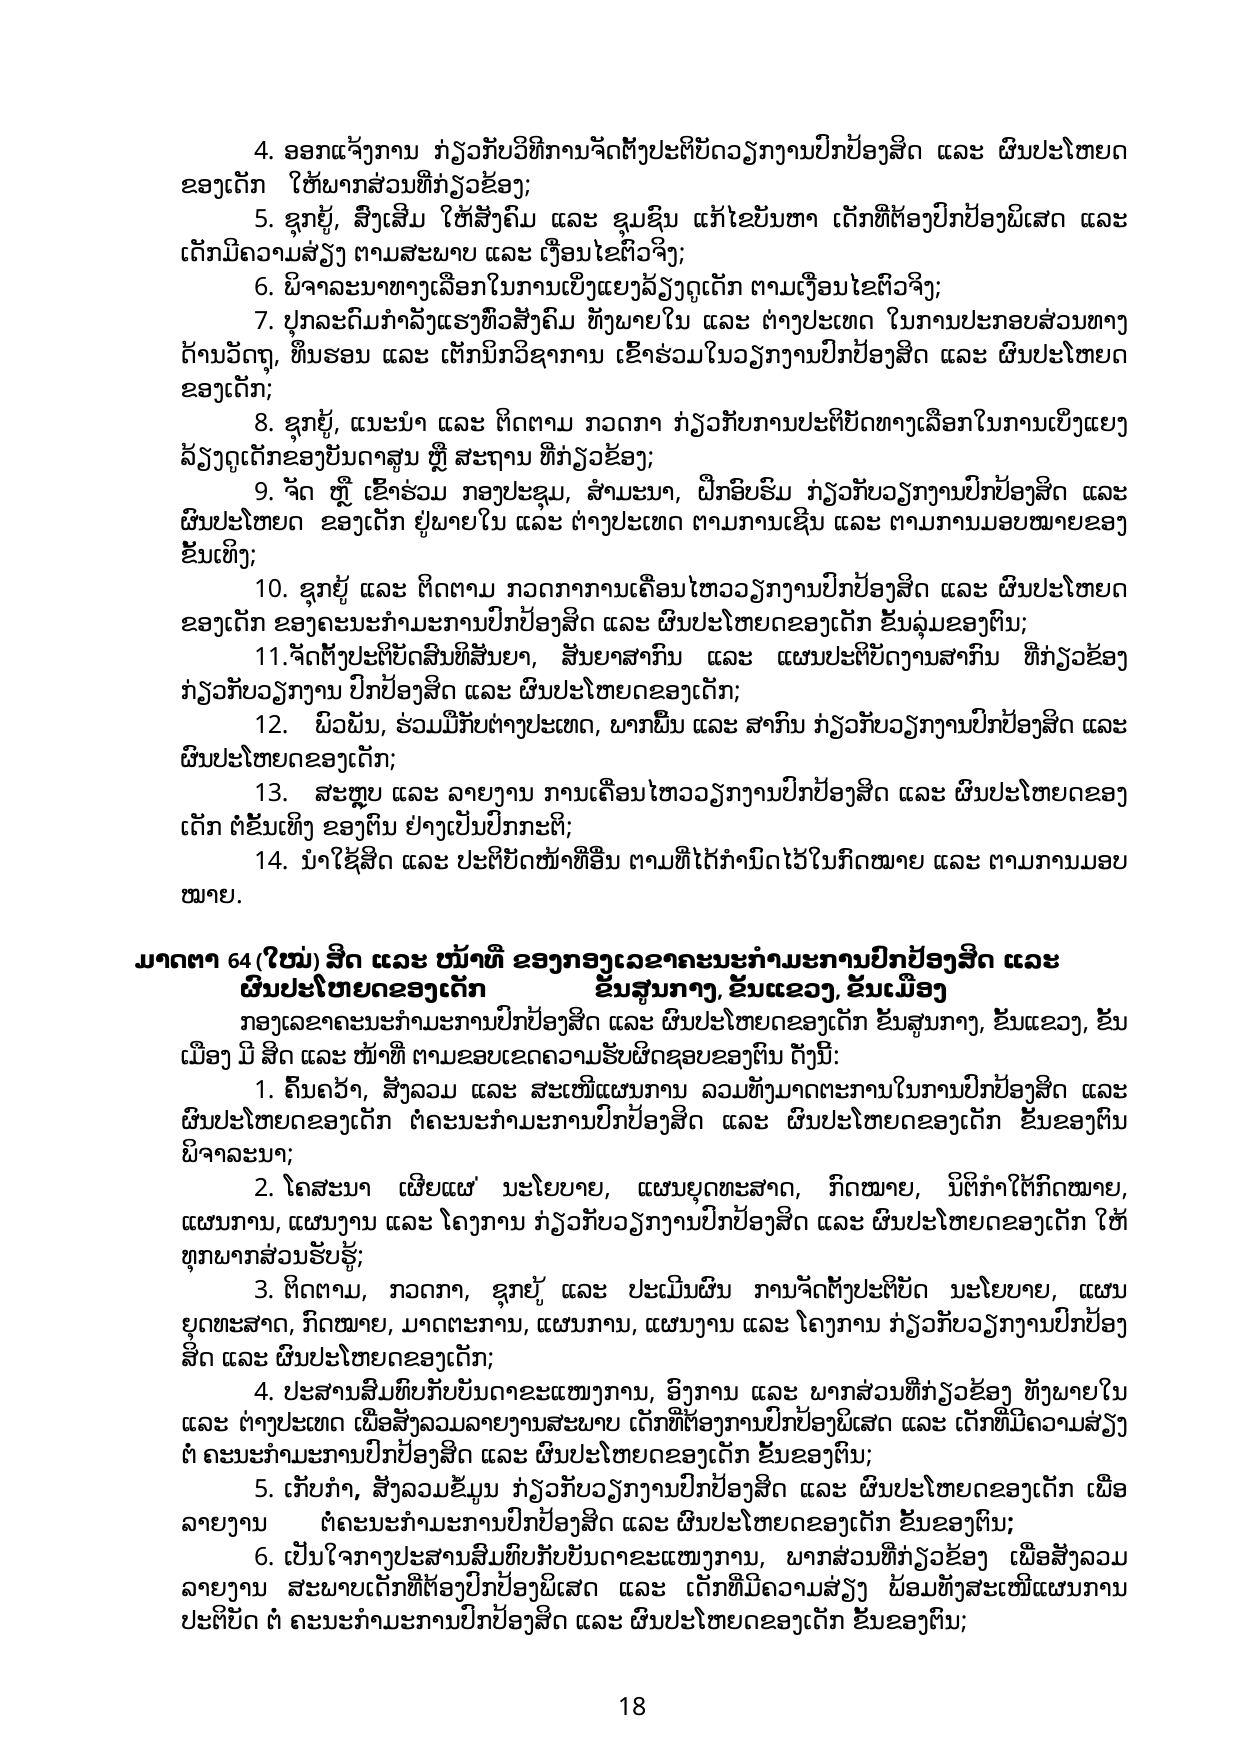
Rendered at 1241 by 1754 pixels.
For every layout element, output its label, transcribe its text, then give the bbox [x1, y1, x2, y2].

list ຊຸກຍູ້ ແລະ ຕິດຕາມ ກວດກາການເຄື່ອນໄຫວວຽກງານປົກປ້ອງສິດ ແລະ ຜົນປະໂຫຍດຂອງເດັກ ຂອງຄະນະກຳມະການປົກປ້ອງສິດ ແລະ ຜົນປະໂຫຍດຂອງເດັກ ຂັ້ນລຸ່ມຂອງຕົນ; [180, 570, 1128, 638]
list ສະຫຼຸບ ແລະ ລາຍງານ ການເຄື່ອນໄຫວວຽກງານປົກປ້ອງສິດ ແລະ ຜົນປະໂຫຍດຂອງເດັກ ຕໍ່ຂັ້ນເທິງ ຂອງຕົນ ຢ່າງເປັນປົກກະຕິ; [180, 775, 1128, 843]
text ມາດຕາ 64 (ໃໝ່) ສິດ ແລະ ໜ້າທີ່ ຂອງກອງເລຂາຄະນະກໍາມະການປົກປ້ອງສິດ ແລະ ຜົນປະໂຫຍດຂອງເດັກ ຂັ້ນສູນກາງ, ຂັ້ນແຂວງ, ຂັ້ນເມືອງ [134, 945, 1128, 1004]
list ນຳໃຊ້ສິດ ແລະ ປະຕິບັດໜ້າທີ່ອື່ນ ຕາມທີ່ໄດ້ກຳນົດໄວ້ໃນກົດໝາຍ ແລະ ຕາມການມອບໝາຍ. [180, 843, 1128, 911]
list ຊຸກຍູ້, ແນະນຳ ແລະ ຕິດຕາມ ກວດກາ ກ່ຽວກັບການປະຕິບັດທາງເລືອກໃນການເບິ່ງແຍງລ້ຽງດູເດັກຂອງບັນດາສູນ ຫຼື ສະຖານ ທີ່ກ່ຽວຂ້ອງ; [180, 405, 1128, 473]
list ພິຈາລະນາທາງເລືອກໃນການເບິ່ງແຍງລ້ຽງດູເດັກ ຕາມເງື່ອນໄຂຕົວຈິງ; [180, 269, 1128, 303]
list ຕິດຕາມ, ກວດກາ, ຊຸກຍູ້ ແລະ ປະເມີນຜົນ ການຈັດຕັ້ງປະຕິບັດ ນະໂຍບາຍ, ແຜນຍຸດທະສາດ, ກົດໝາຍ, ມາດຕະການ, ແຜນການ, ແຜນງານ ແລະ ໂຄງການ ກ່ຽວກັບວຽກງານປົກປ້ອງສິດ ແລະ ຜົນປະໂຫຍດຂອງເດັກ; [181, 1271, 1128, 1374]
list ຈັດຕັ້ງປະຕິບັດສົນທິສັນຍາ, ສັນຍາສາກົນ ແລະ ແຜນປະຕິບັດງານສາກົນ ທີ່ກ່ຽວຂ້ອງ ກ່ຽວກັບວຽກງານ ປົກປ້ອງສິດ ແລະ ຜົນປະໂຫຍດຂອງເດັກ; [180, 638, 1128, 707]
list ອອກແຈ້ງການ ກ່ຽວກັບວິທີການຈັດຕັ້ງປະຕິບັດວຽກງານປົກປ້ອງສິດ ແລະ ຜົນປະໂຫຍດຂອງເດັກ ໃຫ້ພາກສ່ວນທີ່ກ່ຽວຂ້ອງ; [180, 132, 1128, 201]
list ຊຸກຍູ້, ສົ່ງເສີມ ໃຫ້​ສັງຄົມ ແລະ ຊຸມຊົນ ແກ້ໄຂບັນຫາ ເດັກທີ່ຕ້ອງປົກປ້ອງພິເສດ ແລະ ເດັກມີຄວາມສ່ຽງ ຕາມສະພາບ ແລະ ເງື່ອນໄຂຕົວຈິງ; [180, 201, 1128, 269]
list ພົວພັນ, ຮ່ວມມືກັບຕ່າງປະເທດ, ພາກພື້ນ ແລະ ສາກົນ ກ່ຽວກັບວຽກງານປົກປ້ອງສິດ ແລະ ຜົນປະໂຫຍດຂອງເດັກ; [180, 707, 1128, 775]
list ປະສານສົມທົບກັບບັນດາຂະແໜງການ, ອົງການ ແລະ ພາກສ່ວນທີ່ກ່ຽວຂ້ອງ ທັງພາຍໃນ ແລະ ຕ່າງປະເທດ ເພື່ອສັງລວມລາຍງານສະພາບ ເດັກທີ່ຕ້ອງການປົກປ້ອງພິເສດ ແລະ ເດັກທີ່ມີຄວາມສ່ຽງ ຕໍ່ ຄະນະກຳມະການປົກປ້ອງສິດ ແລະ ຜົນປະໂຫຍດຂອງເດັກ ຂັ້ນຂອງຕົນ; [181, 1374, 1128, 1471]
list ຄົ້ນຄວ້າ, ສັງລວມ ແລະ ສະເໜີແຜນການ ລວມທັງມາດຕະການໃນການປົກປ້ອງສິດ ແລະ ຜົນປະໂຫຍດຂອງເດັກ ຕໍ່ຄະນະກຳມະການປົກປ້ອງສິດ ແລະ ຜົນປະໂຫຍດຂອງເດັກ ຂັ້ນຂອງຕົນພິຈາລະນາ; [181, 1072, 1128, 1169]
list ເປັນໃຈກາງປະສານສົມທົບກັບບັນດາຂະແໜງການ, ພາກສ່ວນທີ່ກ່ຽວຂ້ອງ ເພື່ອສັງລວມລາຍງານ ສະພາບເດັກທີ່ຕ້ອງປົກປ້ອງພິເສດ ແລະ ເດັກທີ່ມີຄວາມສ່ຽງ ພ້ອມທັງສະເໜີແຜນການປະຕິບັດ ຕໍ່ ຄະນະກຳມະການປົກປ້ອງສິດ ແລະ ຜົນປະໂຫຍດຂອງເດັກ ຂັ້ນຂອງຕົນ; [181, 1539, 1128, 1636]
list ຈັດ ຫຼື ເຂົ້າຮ່ວມ ກອງປະຊຸມ, ສໍາມະນາ, ຝືກອົບຮົມ ກ່ຽວກັບວຽກງານປົກປ້ອງສິດ ແລະ ຜົນປະໂຫຍດ ຂອງເດັກ ຢູ່ພາຍໃນ ແລະ ຕ່າງປະເທດ ຕາມການເຊີນ ແລະ ຕາມການມອບໝາຍຂອງຂັ້ນເທິງ; [180, 473, 1128, 570]
text ກອງເລຂາຄະນະກຳມະການປົກປ້ອງສິດ ແລະ ຜົນປະໂຫຍດຂອງເດັກ ຂັ້ນສູນກາງ, ຂັ້ນແຂວງ, ຂັ້ນເມືອງ ມີ ສິດ ແລະ ໜ້າທີ່ ຕາມຂອບເຂດຄວາມຮັບຜິດຊອບຂອງຕົນ ດັ່ງນີ້: [180, 1004, 1128, 1072]
list ປຸກລະດົມກໍາລັງແຮງທົ່ວສັງຄົມ ທັງພາຍໃນ ແລະ ຕ່າງປະເທດ ໃນການປະກອບສ່ວນທາງດ້ານວັດຖຸ, ທຶນຮອນ ແລະ ເຕັກນິກວິຊາການ ເຂົ້າຮ່ວມໃນວຽກງານປົກປ້ອງສິດ ແລະ ຜົນປະໂຫຍດຂອງເດັກ; [180, 303, 1128, 405]
list ໂຄສະນາ ເຜີຍແຜ່ ນະໂຍບາຍ, ແຜນຍຸດທະສາດ, ກົດໝາຍ, ນິຕິກໍາໃຕ້ກົດໝາຍ, ແຜນການ, ແຜນງານ ແລະ ໂຄງການ ກ່ຽວກັບວຽກງານປົກປ້ອງສິດ ແລະ ຜົນປະໂຫຍດຂອງເດັກ ໃຫ້ທຸກພາກສ່ວນຮັບຮູ້; [181, 1169, 1128, 1271]
list ເກັບກຳ, ສັງລວມຂໍ້ມູນ ກ່ຽວກັບວຽກງານປົກປ້ອງສິດ ແລະ ຜົນປະໂຫຍດຂອງເດັກ ເພື່ອລາຍງານ ຕໍ່ຄະນະກໍາມະການປົກປ້ອງສິດ ແລະ ຜົນປະໂຫຍດຂອງເດັກ ຂັ້ນຂອງຕົນ; [181, 1471, 1128, 1539]
